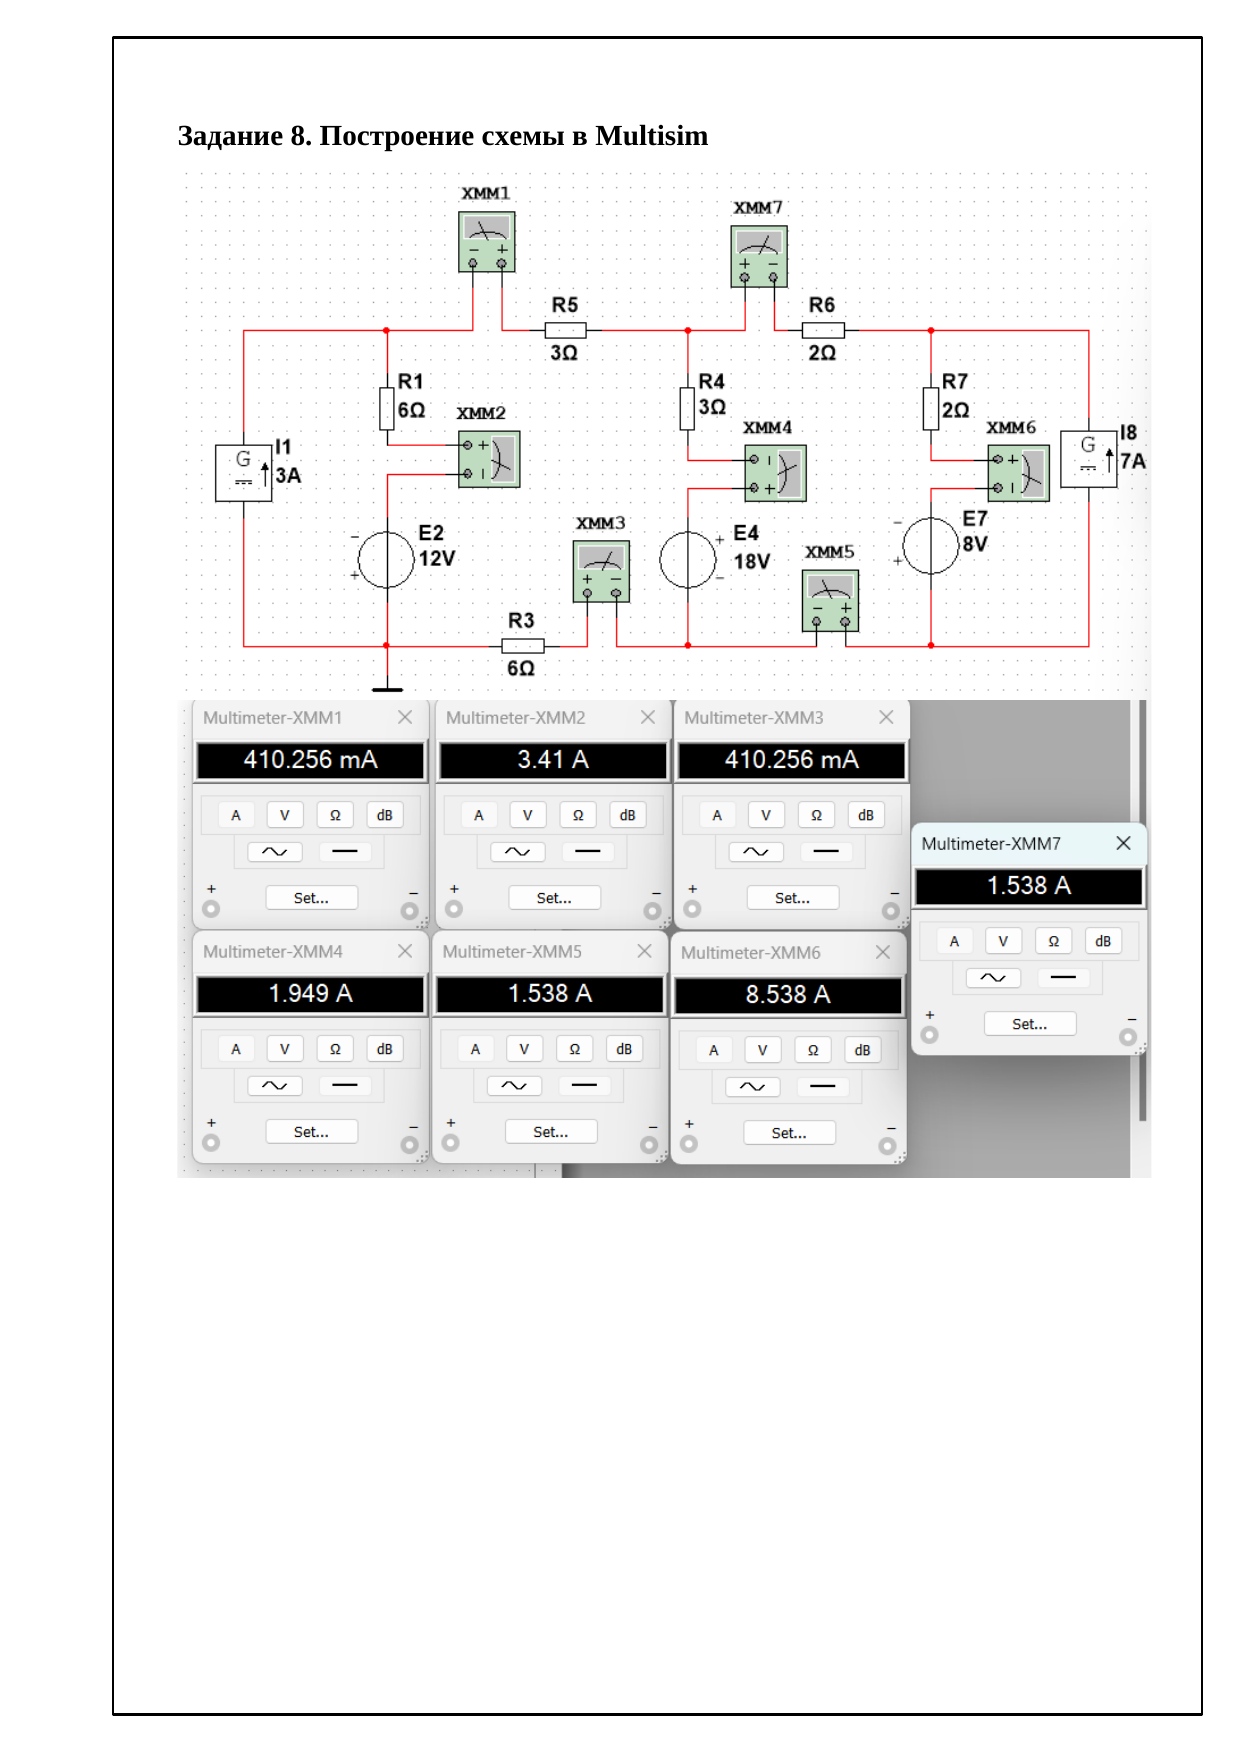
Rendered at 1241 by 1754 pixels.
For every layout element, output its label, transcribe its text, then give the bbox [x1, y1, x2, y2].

picture [177, 168, 1152, 1178]
text Задание 8. Построение схемы в Multisim [177, 118, 1152, 152]
